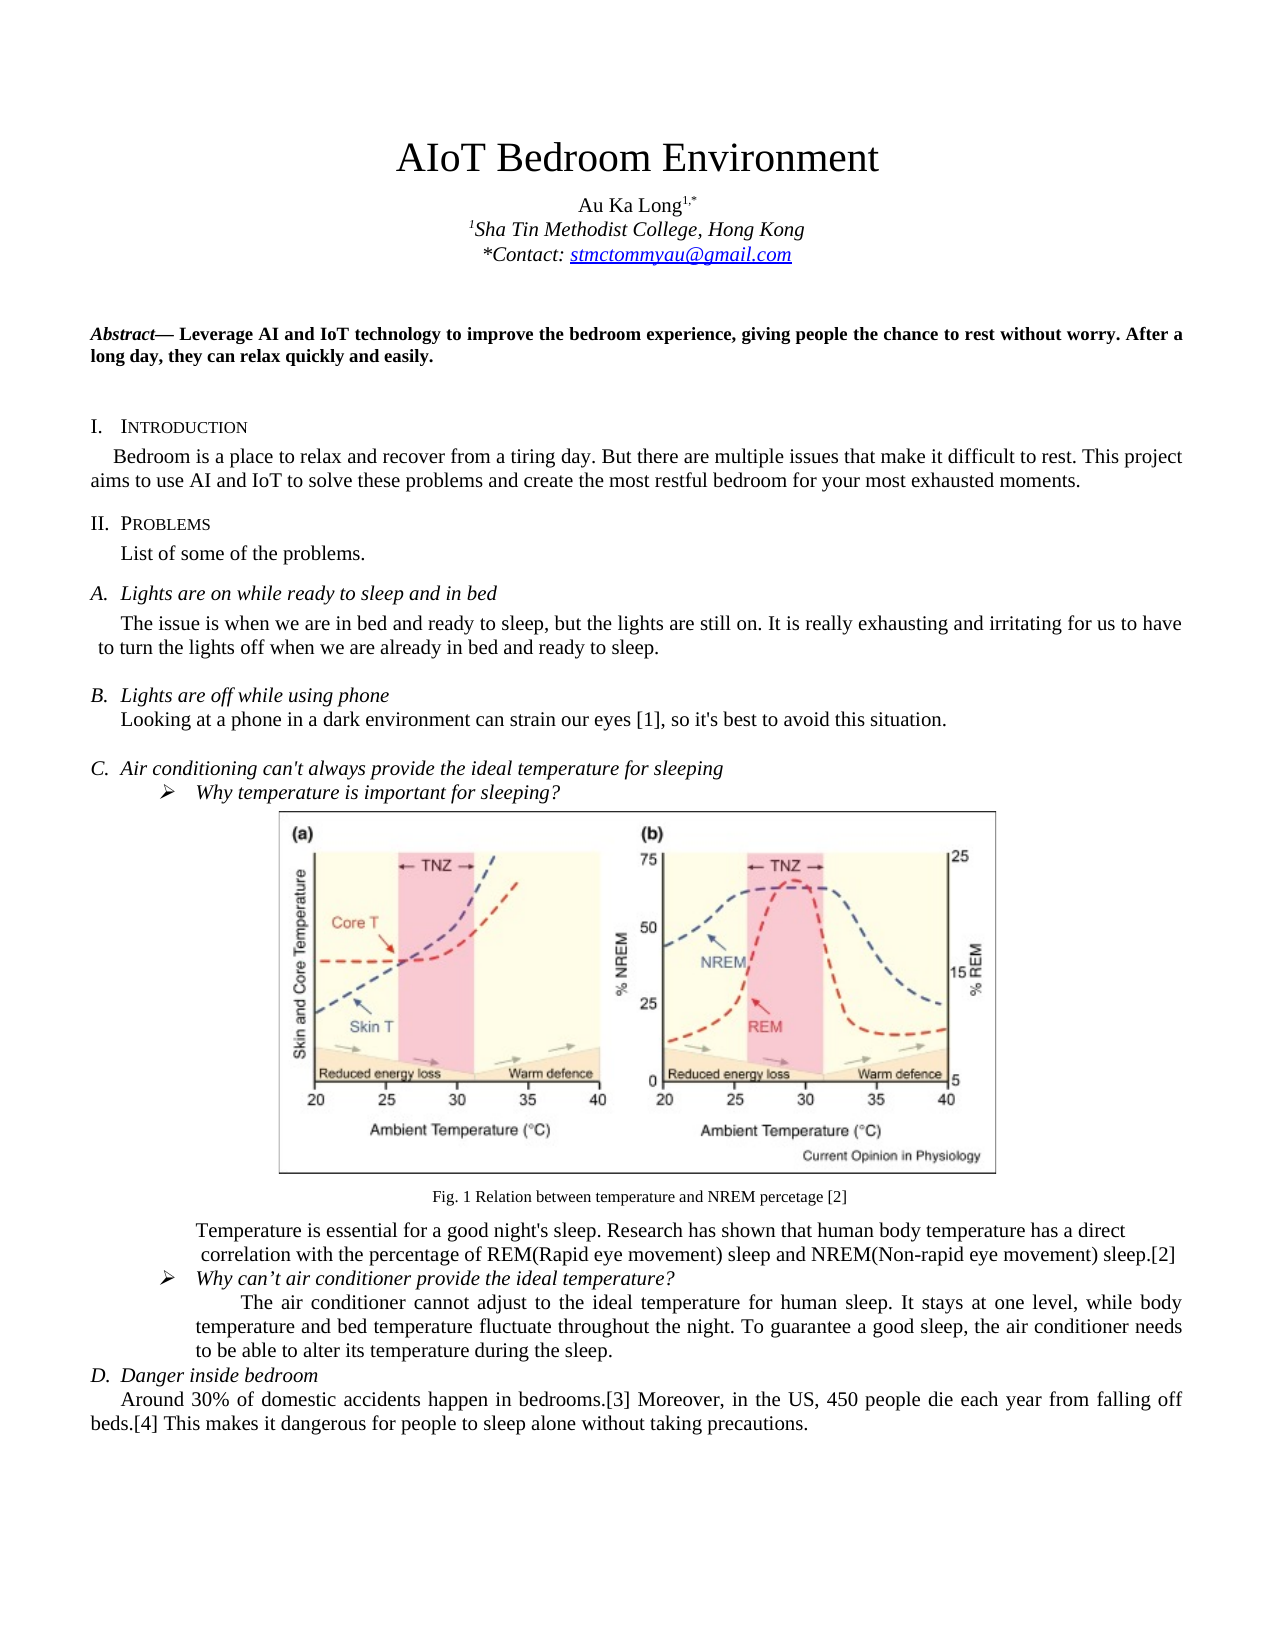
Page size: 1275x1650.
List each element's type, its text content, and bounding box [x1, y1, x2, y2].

text The issue is when we are in bed and ready to sleep, but the lights are still on. It is really exhausting and irritating for us to have to turn the lights off when we are already in bed and ready to sleep. [98, 611, 1184, 659]
list Why temperature is important for sleeping? [158, 779, 1184, 804]
subtitle Introduction [90, 414, 1184, 438]
text The air conditioner cannot adjust to the ideal temperature for human sleep. It stays at one level, while body temperature and bed temperature fluctuate throughout the night. To guarantee a good sleep, the air conditioner needs to be able to alter its temperature during the sleep. [195, 1290, 1184, 1362]
text 1Sha Tin Methodist College, Hong Kong [90, 217, 1184, 241]
text Au Ka Long1,* [90, 193, 1184, 217]
subtitle Lights are on while ready to sleep and in bed [90, 581, 1184, 605]
text Abstract— Leverage AI and IoT technology to improve the bedroom experience, giving people the chance to rest without worry. After a long day, they can relax quickly and easily. [90, 323, 1184, 366]
text Temperature is essential for a good night's sleep. Research has shown that human body temperature has a direct [195, 1218, 1184, 1242]
list Lights are off while using phone [90, 683, 1184, 707]
text List of some of the problems. [90, 541, 1184, 565]
text correlation with the percentage of REM(Rapid eye movement) sleep and NREM(Non-rapid eye movement) sleep.[2] [195, 1242, 1184, 1266]
title AIoT Bedroom Environment [90, 133, 1184, 181]
picture [278, 811, 997, 1174]
text Bedroom is a place to relax and recover from a tiring day. But there are multiple issues that make it difficult to rest. This project aims to use AI and IoT to solve these problems and create the most restful bedroom for your most exhausted moments. [90, 444, 1184, 492]
list Why can’t air conditioner provide the ideal temperature? [158, 1266, 1184, 1290]
text *Contact: stmctommyau@gmail.com [90, 241, 1184, 266]
list Danger inside bedroom [90, 1362, 1184, 1387]
list Air conditioning can't always provide the ideal temperature for sleeping [90, 756, 1184, 779]
text Looking at a phone in a dark environment can strain our eyes [1], so it's best to avoid this situation. [120, 707, 1184, 731]
subtitle Problems [90, 511, 1184, 535]
